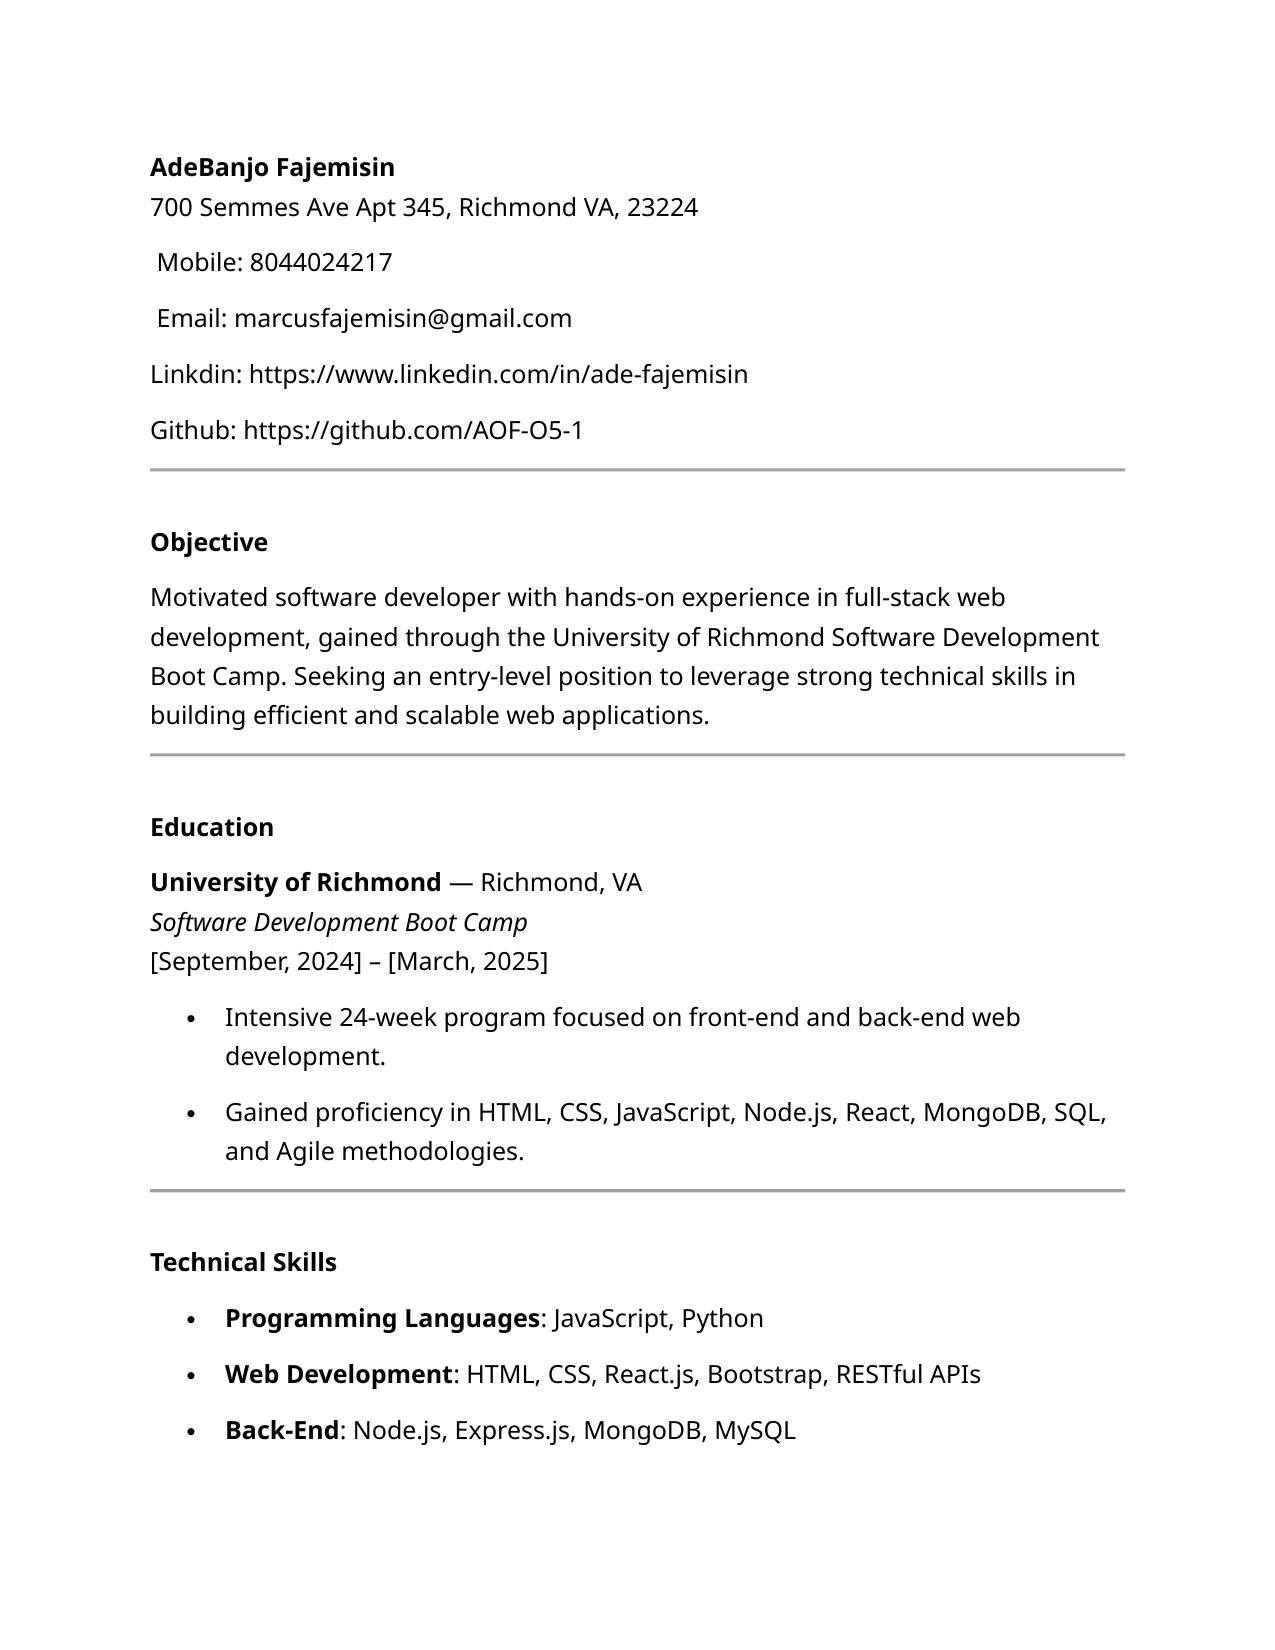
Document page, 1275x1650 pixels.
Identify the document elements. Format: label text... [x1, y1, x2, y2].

list Back-End: Node.js, Express.js, MongoDB, MySQL [187, 1412, 1125, 1447]
list Intensive 24-week program focused on front-end and back-end web development. [187, 999, 1125, 1072]
list Programming Languages: JavaScript, Python [187, 1301, 1125, 1335]
text Objective [150, 524, 1125, 558]
text Mobile: 8044024217 [150, 245, 1125, 279]
text University of Richmond — Richmond, VA Software Development Boot Camp [September, 2024] – [March, 2025] [150, 865, 1125, 977]
text AdeBanjo Fajemisin 700 Semmes Ave Apt 345, Richmond VA, 23224 [150, 150, 1125, 223]
text Github: https://github.com/AOF-O5-1 [150, 412, 1125, 447]
list Web Development: HTML, CSS, React.js, Bootstrap, RESTful APIs [187, 1357, 1125, 1391]
text Linkdin: https://www.linkedin.com/in/ade-fajemisin [150, 357, 1125, 391]
text Education [150, 809, 1125, 843]
list Gained proficiency in HTML, CSS, JavaScript, Node.js, React, MongoDB, SQL, and Agile methodologies. [187, 1094, 1125, 1167]
text Motivated software developer with hands-on experience in full-stack web development, gained through the University of Richmond Software Development Boot Camp. Seeking an entry-level position to leverage strong technical skills in building efficient and scalable web applications. [150, 580, 1125, 732]
text Email: marcusfajemisin@gmail.com [150, 301, 1125, 335]
text Technical Skills [150, 1245, 1125, 1279]
